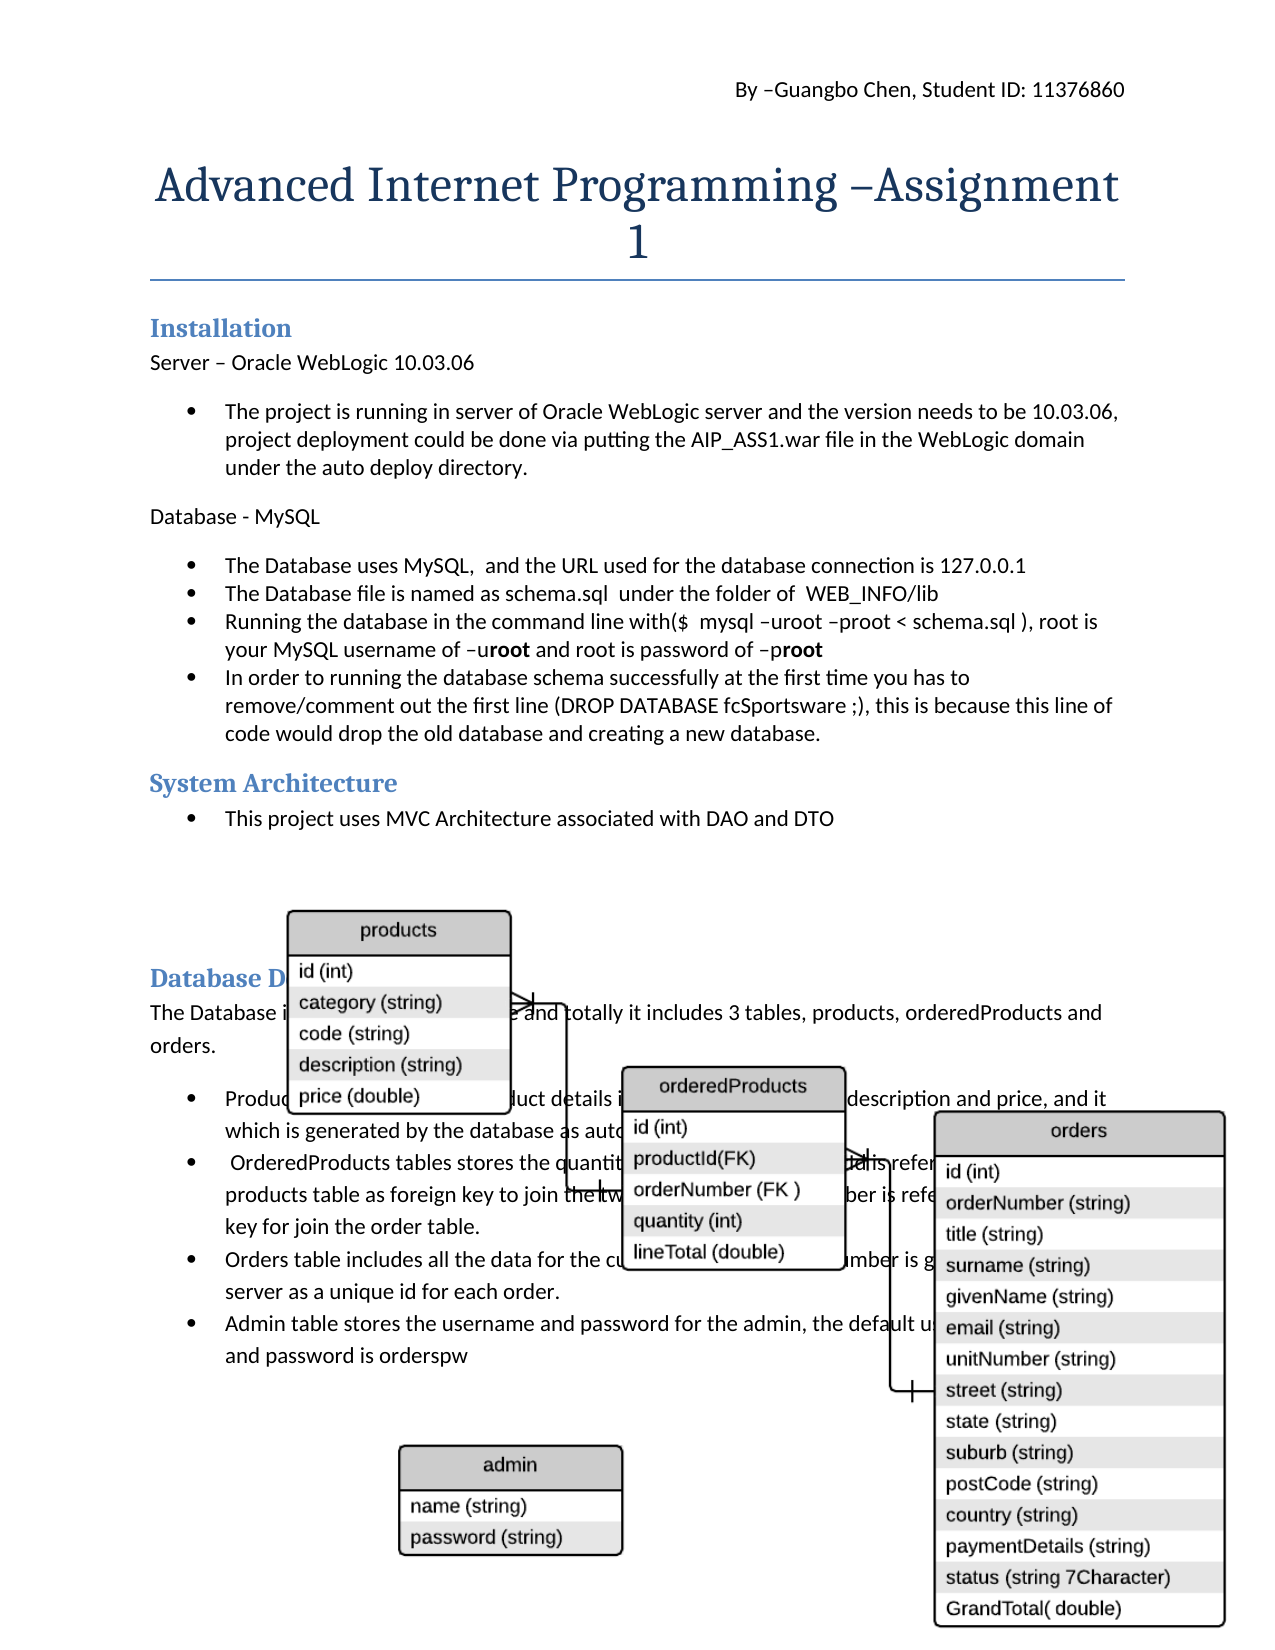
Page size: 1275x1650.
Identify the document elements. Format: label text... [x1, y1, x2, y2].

text Server – Oracle WebLogic 10.03.06 [150, 348, 1125, 376]
subtitle Database Design [150, 963, 234, 994]
list The Database file is named as schema.sql under the folder of WEB_INFO/lib [187, 579, 1125, 607]
list The project is running in server of Oracle WebLogic server and the version needs to be 10.03.06, project deployment could be done via putting the AIP_ASS1.war file in the WebLogic domain under the auto deploy directory. [187, 397, 1125, 481]
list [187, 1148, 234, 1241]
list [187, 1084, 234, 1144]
subtitle System Architecture [150, 768, 1125, 799]
picture [234, 867, 1275, 1650]
text Database - MySQL [150, 502, 1125, 530]
list Running the database in the command line with($ mysql –uroot –proot < schema.sql ), root is your MySQL username of –uroot and root is password of –proot [187, 607, 1125, 663]
list The Database uses MySQL, and the URL used for the database connection is 127.0.0.1 [187, 551, 1125, 579]
subtitle Installation [150, 313, 1125, 344]
title Advanced Internet Programming –Assignment 1 [150, 156, 1125, 279]
list This project uses MVC Architecture associated with DAO and DTO [187, 804, 1125, 832]
list In order to running the database schema successfully at the first time you has to remove/comment out the first line (DROP DATABASE fcSportsware ;), this is because this line of code would drop the old database and creating a new database. [187, 663, 1125, 747]
